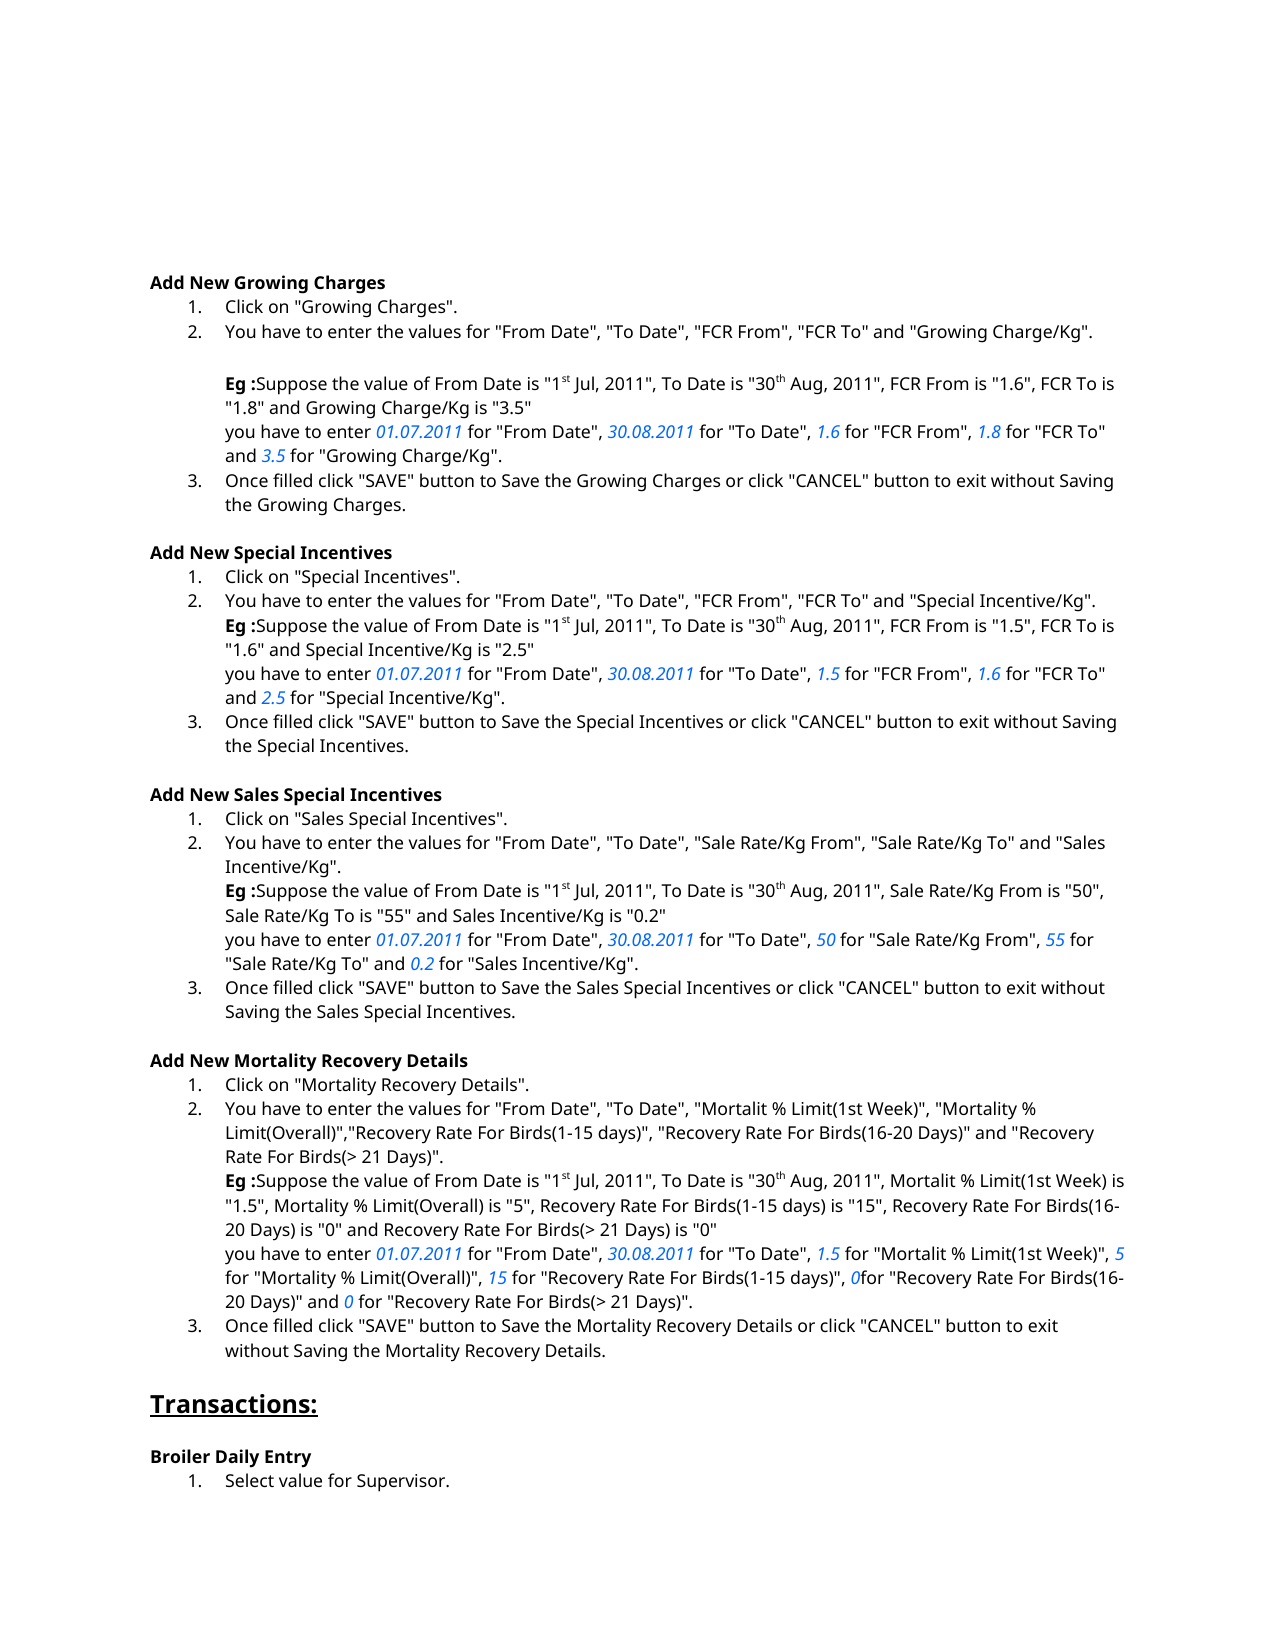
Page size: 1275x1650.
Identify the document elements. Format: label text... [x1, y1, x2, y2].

list Select value for Supervisor. [187, 1469, 1125, 1493]
list Once filled click "SAVE" button to Save the Sales Special Incentives or click "CANCEL" button to exit without Saving the Sales Special Incentives. [187, 976, 1125, 1024]
list Click on "Mortality Recovery Details". [187, 1072, 1125, 1096]
list You have to enter the values for "From Date", "To Date", "FCR From", "FCR To" and "Special Incentive/Kg". Eg :Suppose the value of From Date is "1st Jul, 2011", To Date is "30th Aug, 2011", FCR From is "1.5", FCR To is "1.6" and Special Incentive/Kg is "2.5" you have to enter 01.07.2011 for "From Date", 30.08.2011 for "To Date", 1.5 for "FCR From", 1.6 for "FCR To" and 2.5 for "Special Incentive/Kg". [187, 589, 1125, 710]
list You have to enter the values for "From Date", "To Date", "FCR From", "FCR To" and "Growing Charge/Kg". [187, 319, 1125, 371]
text Broiler Daily Entry [150, 1444, 1125, 1469]
text Add New Sales Special Incentives [150, 782, 1125, 806]
list Once filled click "SAVE" button to Save the Growing Charges or click "CANCEL" button to exit without Saving the Growing Charges. [187, 468, 1125, 516]
list Once filled click "SAVE" button to Save the Special Incentives or click "CANCEL" button to exit without Saving the Special Incentives. [187, 710, 1125, 758]
list Once filled click "SAVE" button to Save the Mortality Recovery Details or click "CANCEL" button to exit without Saving the Mortality Recovery Details. [187, 1314, 1125, 1362]
list You have to enter the values for "From Date", "To Date", "Mortalit % Limit(1st Week)", "Mortality % Limit(Overall)","Recovery Rate For Birds(1-15 days)", "Recovery Rate For Birds(16-20 Days)" and "Recovery Rate For Birds(> 21 Days)". Eg :Suppose the value of From Date is "1st Jul, 2011", To Date is "30th Aug, 2011", Mortalit % Limit(1st Week) is "1.5", Mortality % Limit(Overall) is "5", Recovery Rate For Birds(1-15 days) is "15", Recovery Rate For Birds(16-20 Days) is "0" and Recovery Rate For Birds(> 21 Days) is "0" you have to enter 01.07.2011 for "From Date", 30.08.2011 for "To Date", 1.5 for "Mortalit % Limit(1st Week)", 5 for "Mortality % Limit(Overall)", 15 for "Recovery Rate For Birds(1-15 days)", 0for "Recovery Rate For Birds(16-20 Days)" and 0 for "Recovery Rate For Birds(> 21 Days)". [187, 1096, 1125, 1314]
text Transactions: [150, 1386, 1125, 1420]
list Click on "Growing Charges". [187, 295, 1125, 319]
list You have to enter the values for "From Date", "To Date", "Sale Rate/Kg From", "Sale Rate/Kg To" and "Sales Incentive/Kg". Eg :Suppose the value of From Date is "1st Jul, 2011", To Date is "30th Aug, 2011", Sale Rate/Kg From is "50", Sale Rate/Kg To is "55" and Sales Incentive/Kg is "0.2" you have to enter 01.07.2011 for "From Date", 30.08.2011 for "To Date", 50 for "Sale Rate/Kg From", 55 for "Sale Rate/Kg To" and 0.2 for "Sales Incentive/Kg". [187, 831, 1125, 976]
text Eg :Suppose the value of From Date is "1st Jul, 2011", To Date is "30th Aug, 2011", FCR From is "1.6", FCR To is "1.8" and Growing Charge/Kg is "3.5" you have to enter 01.07.2011 for "From Date", 30.08.2011 for "To Date", 1.6 for "FCR From", 1.8 for "FCR To" and 3.5 for "Growing Charge/Kg". [225, 371, 1125, 468]
list Click on "Special Incentives". [187, 565, 1125, 589]
list Click on "Sales Special Incentives". [187, 806, 1125, 831]
text Add New Mortality Recovery Details [150, 1048, 1125, 1072]
text Add New Special Incentives [150, 541, 1125, 565]
text Add New Growing Charges [150, 271, 1125, 295]
